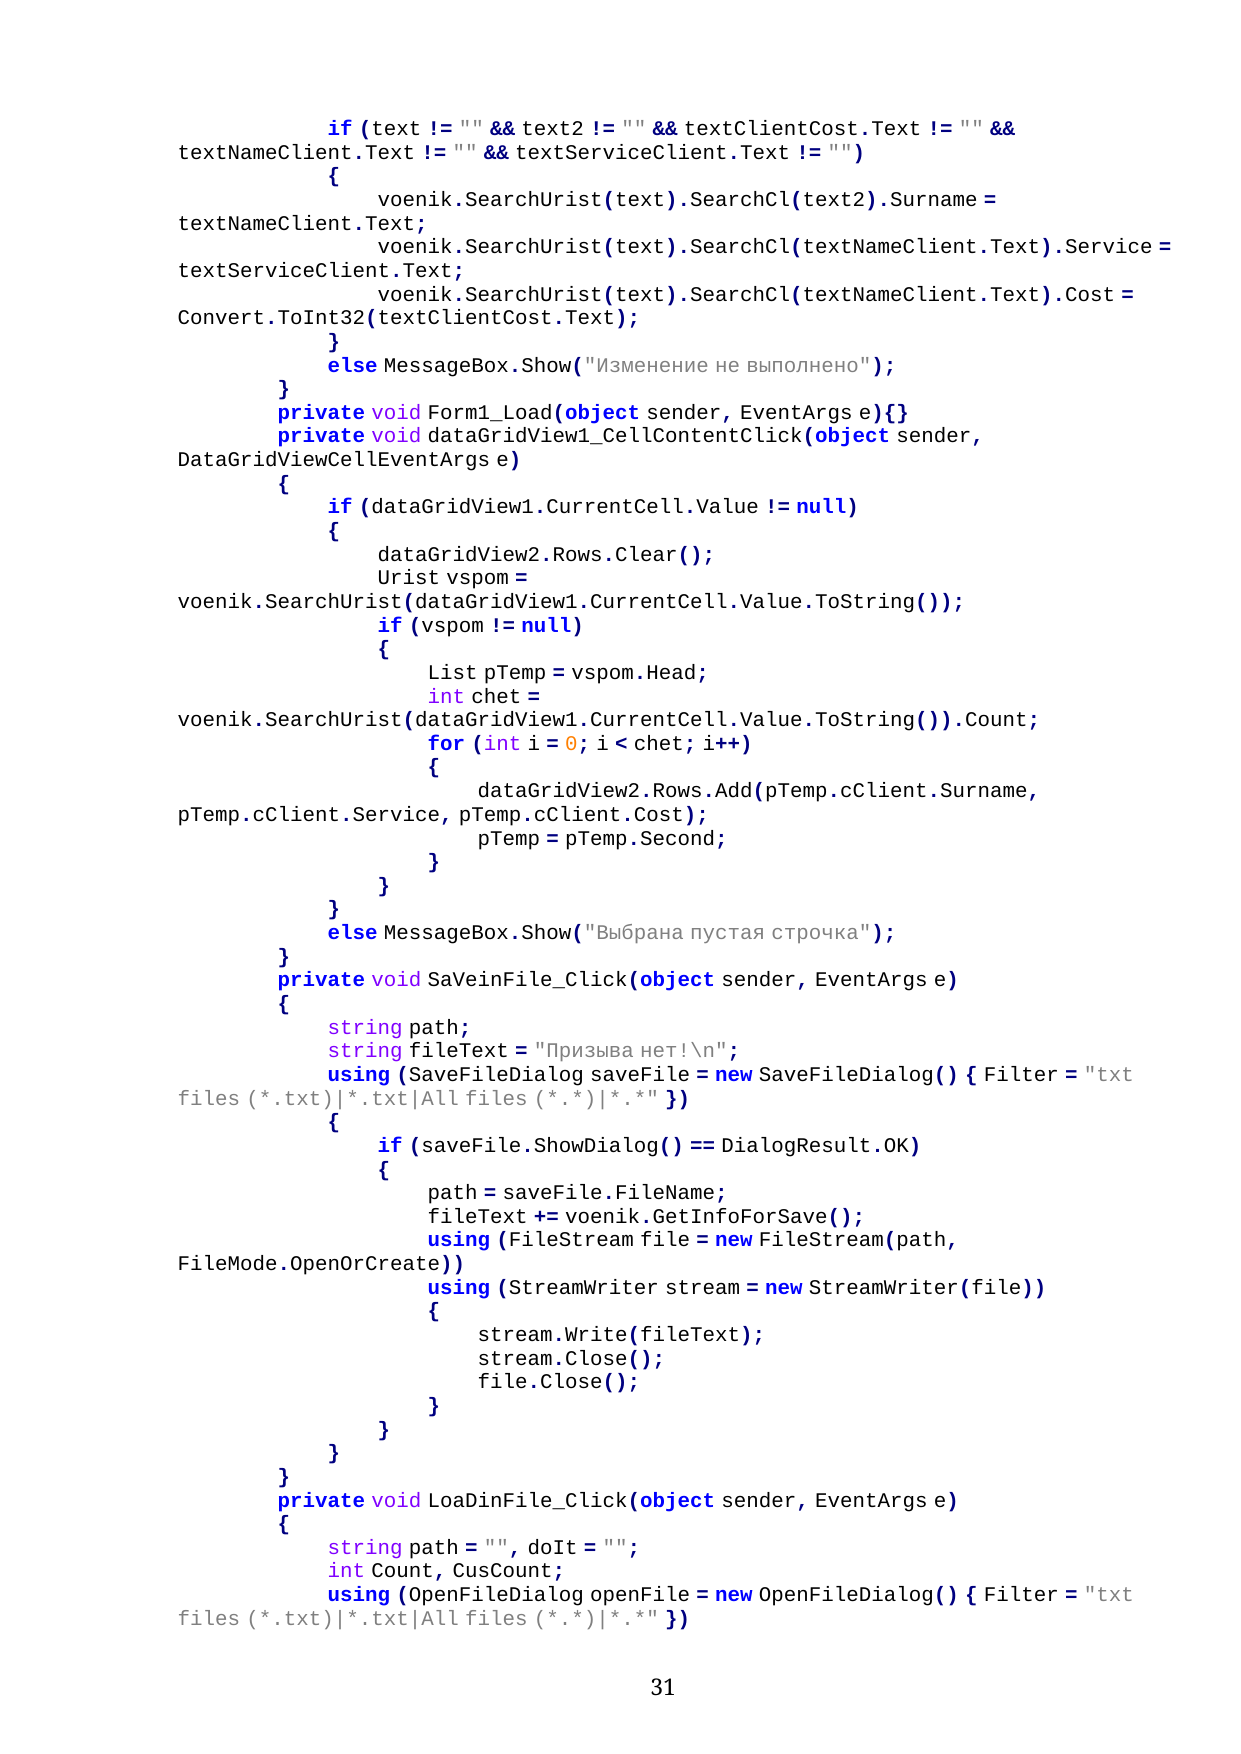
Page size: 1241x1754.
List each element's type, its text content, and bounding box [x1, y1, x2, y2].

text } [177, 875, 1181, 898]
text using раз (SaveFileDialog раз saveFile раз = раз new раз SaveFileDialog() раз { раз Filter раз = раз "txt раз files раз (*.txt)|*.txt|All раз files раз (*.*)|*.*" раз }) [177, 1064, 1181, 1111]
text List раз pTemp раз = раз vspom.Head; [177, 662, 1181, 686]
text string раз path раз = раз "", раз doIt раз = раз ""; [177, 1537, 1181, 1561]
text { [177, 1158, 1181, 1182]
text { [177, 638, 1181, 662]
text { [177, 520, 1181, 544]
text path раз = раз saveFile.FileName; [177, 1182, 1181, 1206]
text file.Close(); [177, 1371, 1181, 1395]
text string раз path; [177, 1017, 1181, 1040]
text private раз void раз dataGridView1_CellContentClick(object раз sender, раз DataGridViewCellEventArgs раз e) [177, 426, 1181, 473]
text if раз (dataGridView1.CurrentCell.Value раз != раз null) [177, 496, 1181, 520]
text private раз void раз LoaDinFile_Click(object раз sender, раз EventArgs раз e) [177, 1489, 1181, 1513]
text private раз void раз SaVeinFile_Click(object раз sender, раз EventArgs раз e) [177, 969, 1181, 993]
text } [177, 1419, 1181, 1442]
text } [177, 378, 1181, 402]
text else раз MessageBox.Show("Выбрана раз пустая раз строчка"); [177, 922, 1181, 946]
text } [177, 946, 1181, 969]
text if раз (text раз != раз "" раз && раз text2 раз != раз "" раз && раз textClientCost.Text раз != раз "" раз && раз textNameClient.Text раз != раз "" раз && раз textServiceClient.Text раз != раз "") [177, 118, 1181, 165]
text using раз (FileStream раз file раз = раз new раз FileStream(path, раз FileMode.OpenOrCreate)) [177, 1229, 1181, 1277]
text private раз void раз Form1_Load(object раз sender, раз EventArgs раз e){} [177, 402, 1181, 426]
text } [177, 1466, 1181, 1489]
text } [177, 898, 1181, 922]
text stream.Write(fileText); [177, 1324, 1181, 1348]
text { [177, 993, 1181, 1017]
text } [177, 851, 1181, 875]
text { [177, 473, 1181, 496]
text voenik.SearchUrist(text).SearchCl(textNameClient.Text).Cost раз = раз Convert.ToInt32(textClientCost.Text); [177, 284, 1181, 331]
text voenik.SearchUrist(text).SearchCl(textNameClient.Text).Service раз = раз textServiceClient.Text; [177, 236, 1181, 284]
text for раз (int раз i раз = раз 0; раз i раз < раз chet; раз i++) [177, 733, 1181, 757]
text if раз (vspom раз != раз null) [177, 615, 1181, 638]
text int раз chet раз = раз voenik.SearchUrist(dataGridView1.CurrentCell.Value.ToString()).Count; [177, 686, 1181, 733]
text int раз Count, раз CusCount; [177, 1561, 1181, 1584]
text voenik.SearchUrist(text).SearchCl(text2).Surname раз = раз textNameClient.Text; [177, 189, 1181, 236]
text { [177, 1513, 1181, 1537]
text { раз [177, 165, 1181, 189]
text { [177, 1111, 1181, 1135]
text else раз MessageBox.Show("Изменение раз не раз выполнено"); [177, 354, 1181, 378]
text using раз (OpenFileDialog раз openFile раз = раз new раз OpenFileDialog() раз { раз Filter раз = раз "txt раз files раз (*.txt)|*.txt|All раз files раз (*.*)|*.*" раз }) [177, 1584, 1181, 1631]
text fileText раз += раз voenik.GetInfoForSave(); [177, 1206, 1181, 1229]
text } [177, 331, 1181, 354]
text { [177, 1300, 1181, 1324]
text { [177, 757, 1181, 780]
text string раз fileText раз = раз "Призыва раз нет!\n"; [177, 1040, 1181, 1064]
text using раз (StreamWriter раз stream раз = раз new раз StreamWriter(file)) [177, 1277, 1181, 1300]
text } [177, 1442, 1181, 1466]
text stream.Close(); [177, 1348, 1181, 1371]
text dataGridView2.Rows.Clear(); [177, 544, 1181, 567]
text if раз (saveFile.ShowDialog() раз == раз DialogResult.OK) [177, 1135, 1181, 1158]
text Urist раз vspom раз = раз voenik.SearchUrist(dataGridView1.CurrentCell.Value.ToString()); [177, 567, 1181, 615]
text } [177, 1395, 1181, 1419]
text dataGridView2.Rows.Add(pTemp.cClient.Surname, раз pTemp.cClient.Service, раз pTemp.cClient.Cost); [177, 780, 1181, 827]
text pTemp раз = раз pTemp.Second; [177, 827, 1181, 851]
